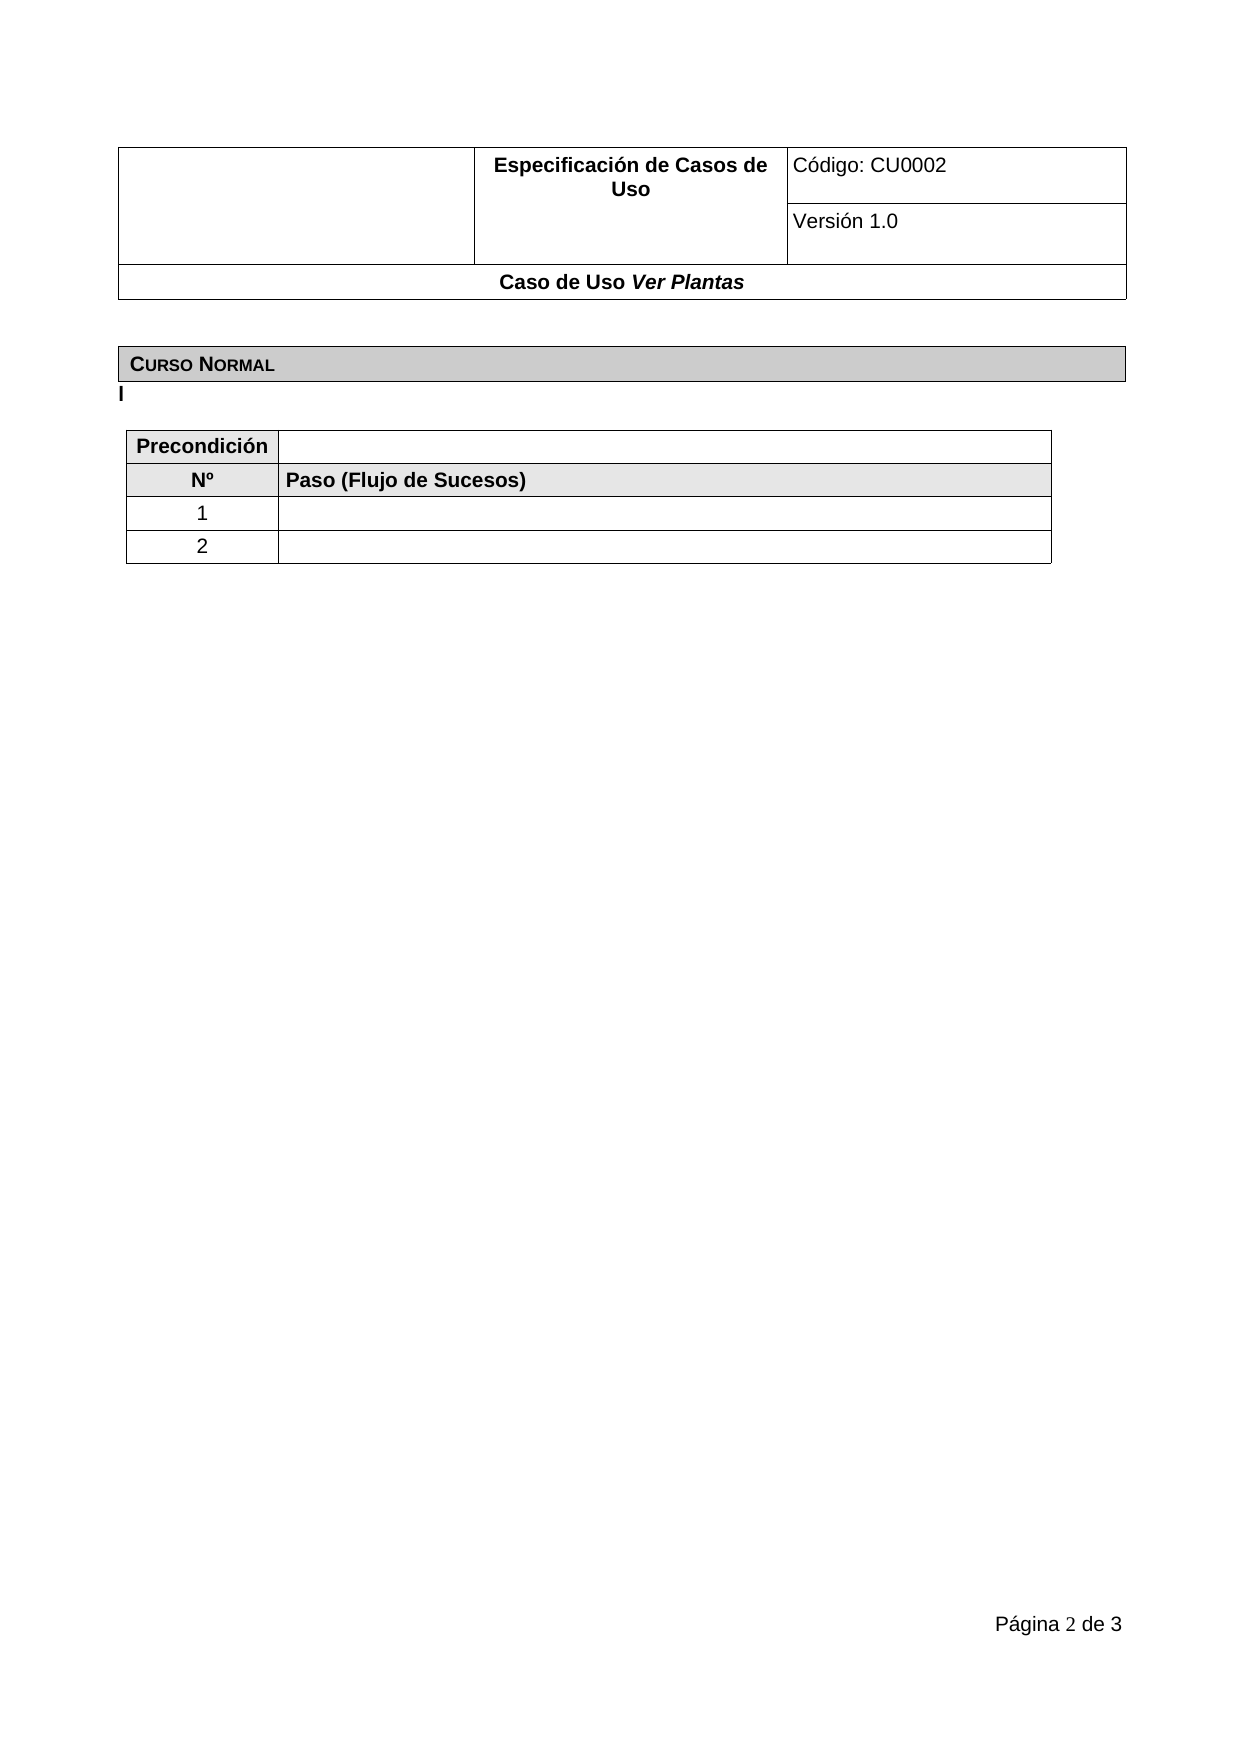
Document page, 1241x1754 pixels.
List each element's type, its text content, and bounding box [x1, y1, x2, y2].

table_cell Nº [127, 464, 278, 496]
table_cell [279, 531, 1051, 563]
table_header Curso Normal [119, 347, 1125, 381]
table_cell Paso (Flujo de Sucesos) [279, 464, 1051, 496]
table_header [279, 431, 1051, 463]
table_cell [279, 497, 1051, 529]
table_cell 1 [127, 497, 278, 529]
table_header Precondición [127, 431, 278, 463]
table_cell 2 [127, 531, 278, 563]
text l [118, 382, 1122, 406]
